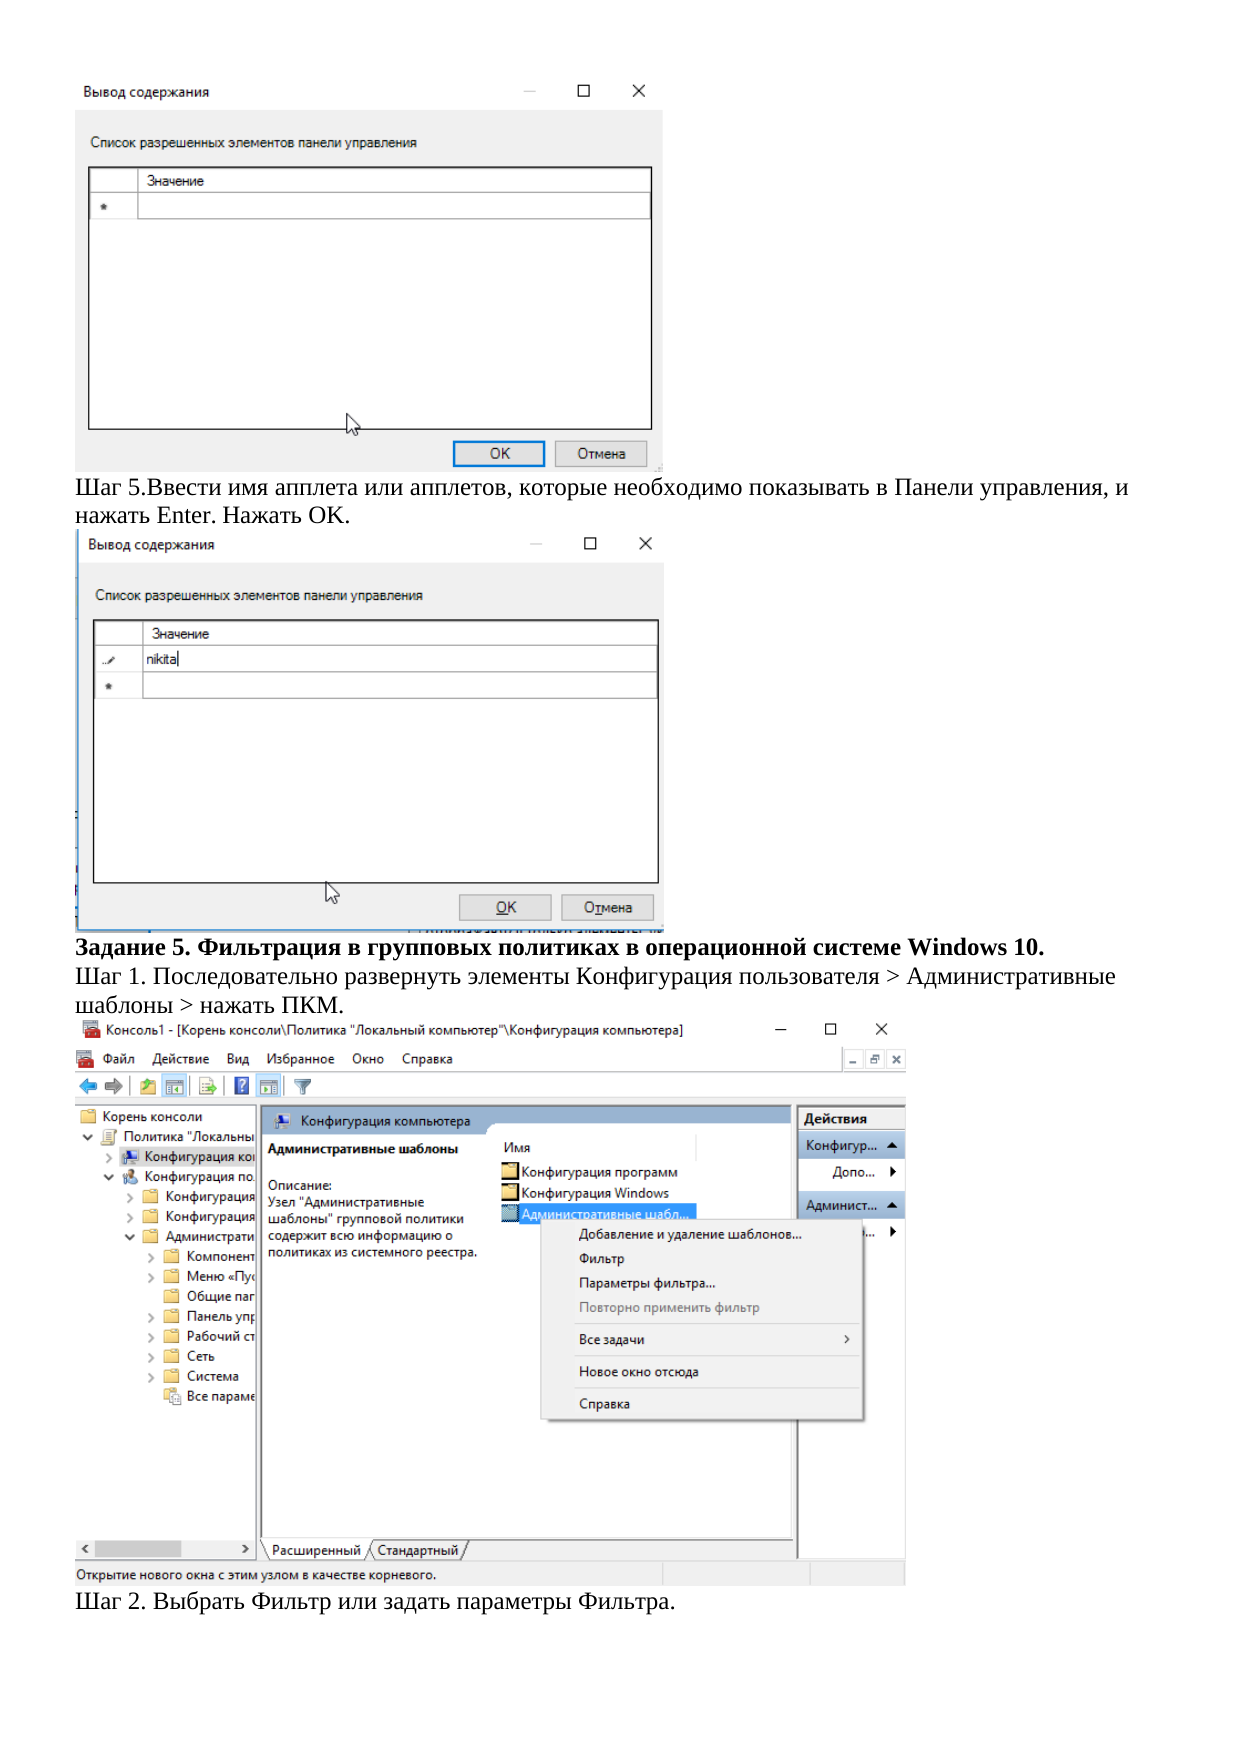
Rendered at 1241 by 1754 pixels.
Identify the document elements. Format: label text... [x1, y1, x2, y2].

picture [75, 1018, 906, 1586]
text Шаг 2. Выбрать Фильтр или задать параметры Фильтра. [75, 1586, 1165, 1614]
picture [75, 529, 664, 933]
text Задание 5. Фильтрация в групповых политиках в операционной системе Windows 10. [75, 932, 1165, 961]
text Шаг 5.Ввести имя апплета или апплетов, которые необходимо показывать в Панели управления, и нажать Enter. Нажать OK. [75, 472, 1165, 530]
text Шаг 1. Последовательно развернуть элементы Конфигурация пользователя > Административные шаблоны > нажать ПКМ. [75, 961, 1165, 1019]
picture [75, 75, 663, 472]
